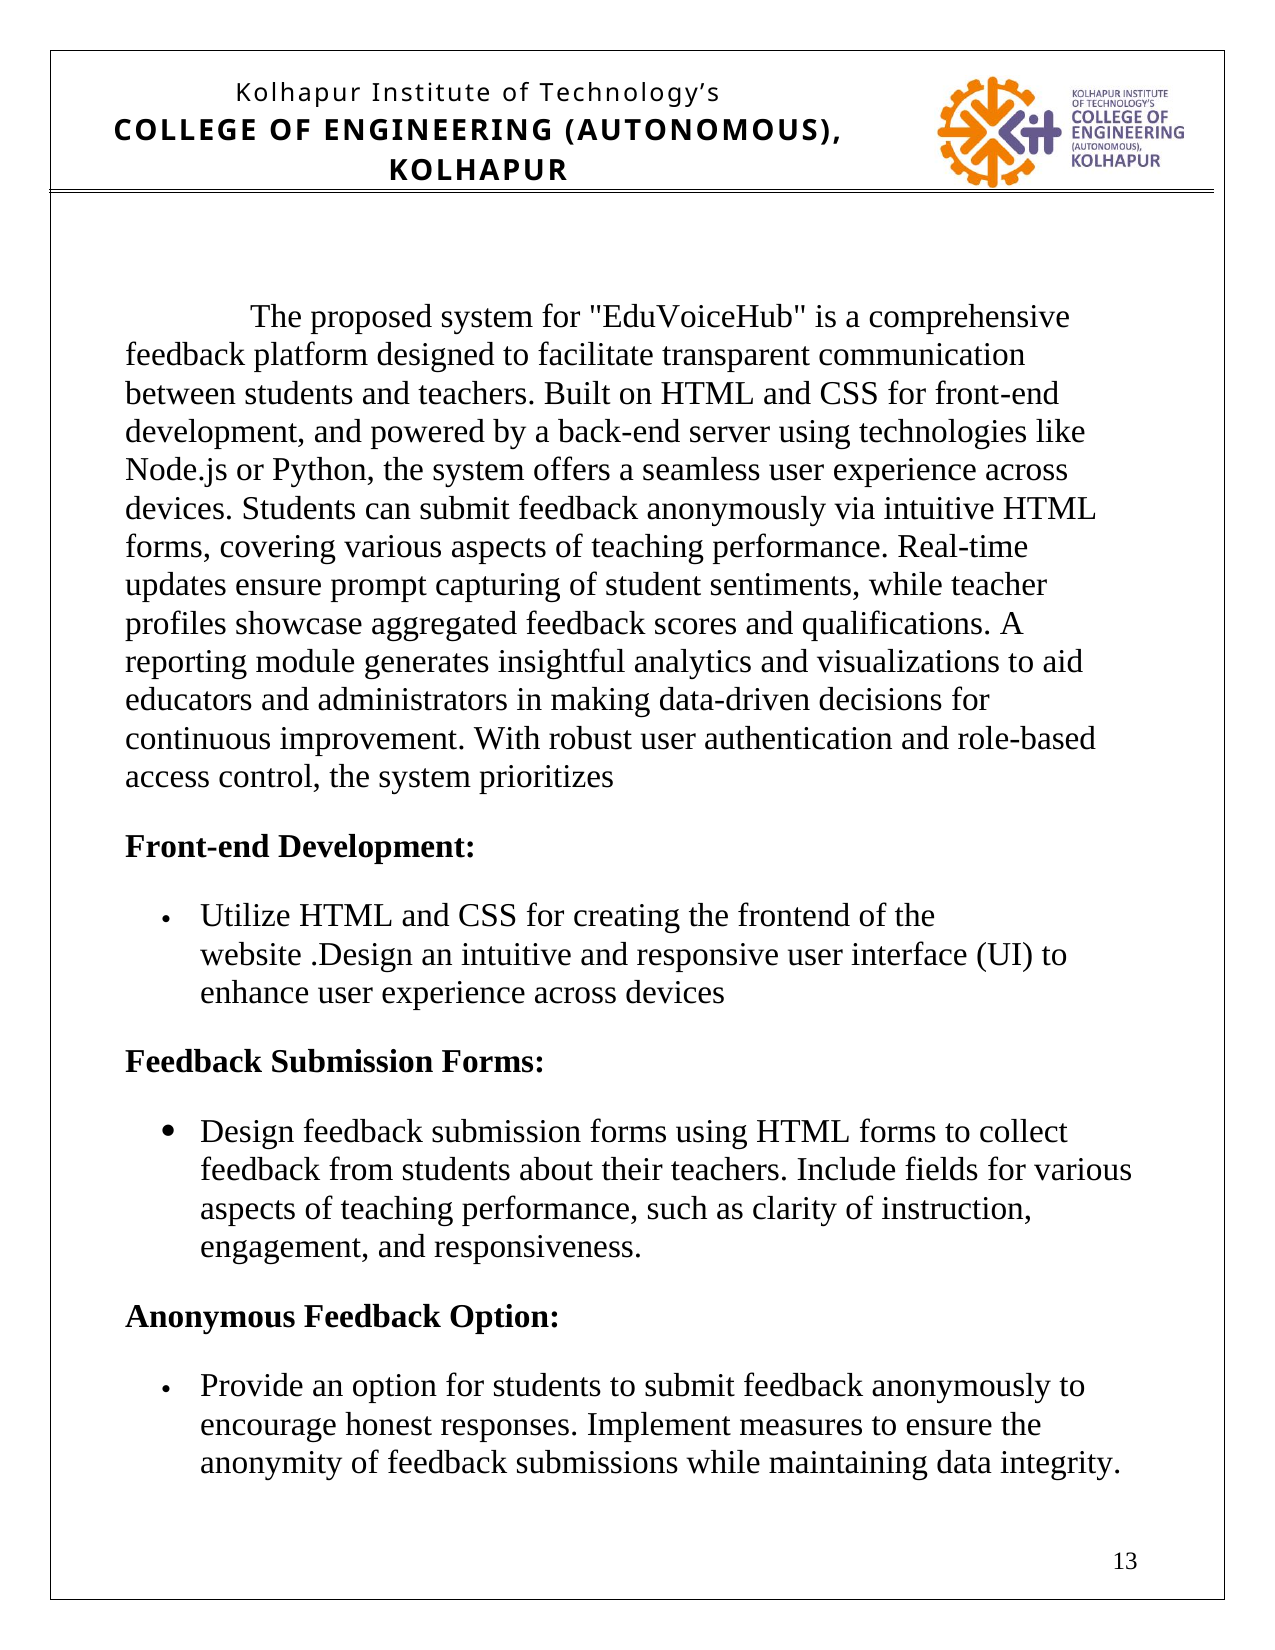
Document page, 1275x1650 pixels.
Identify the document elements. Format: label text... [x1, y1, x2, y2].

picture [934, 75, 1185, 188]
list Utilize HTML and CSS for creating the frontend of the website .Design an intuitive and responsive user interface (UI) to enhance user experience across devices [162, 895, 1138, 1010]
text Feedback Submission Forms: [125, 1042, 1138, 1080]
text Front-end Development: [125, 826, 1138, 864]
list Provide an option for students to submit feedback anonymously to encourage honest responses. Implement measures to ensure the anonymity of feedback submissions while maintaining data integrity. [162, 1365, 1138, 1480]
text The proposed system for "EduVoiceHub" is a comprehensive feedback platform designed to facilitate transparent communication between students and teachers. Built on HTML and CSS for front-end development, and powered by a back-end server using technologies like Node.js or Python, the system offers a seamless user experience across devices. Students can submit feedback anonymously via intuitive HTML forms, covering various aspects of teaching performance. Real-time updates ensure prompt capturing of student sentiments, while teacher profiles showcase aggregated feedback scores and qualifications. A reporting module generates insightful analytics and visualizations to aid educators and administrators in making data-driven decisions for continuous improvement. With robust user authentication and role-based access control, the system prioritizes [125, 296, 1138, 794]
text Anonymous Feedback Option: [125, 1296, 1138, 1334]
list Design feedback submission forms using HTML forms to collect feedback from students about their teachers. Include fields for various aspects of teaching performance, such as clarity of instruction, engagement, and responsiveness. [162, 1111, 1138, 1264]
